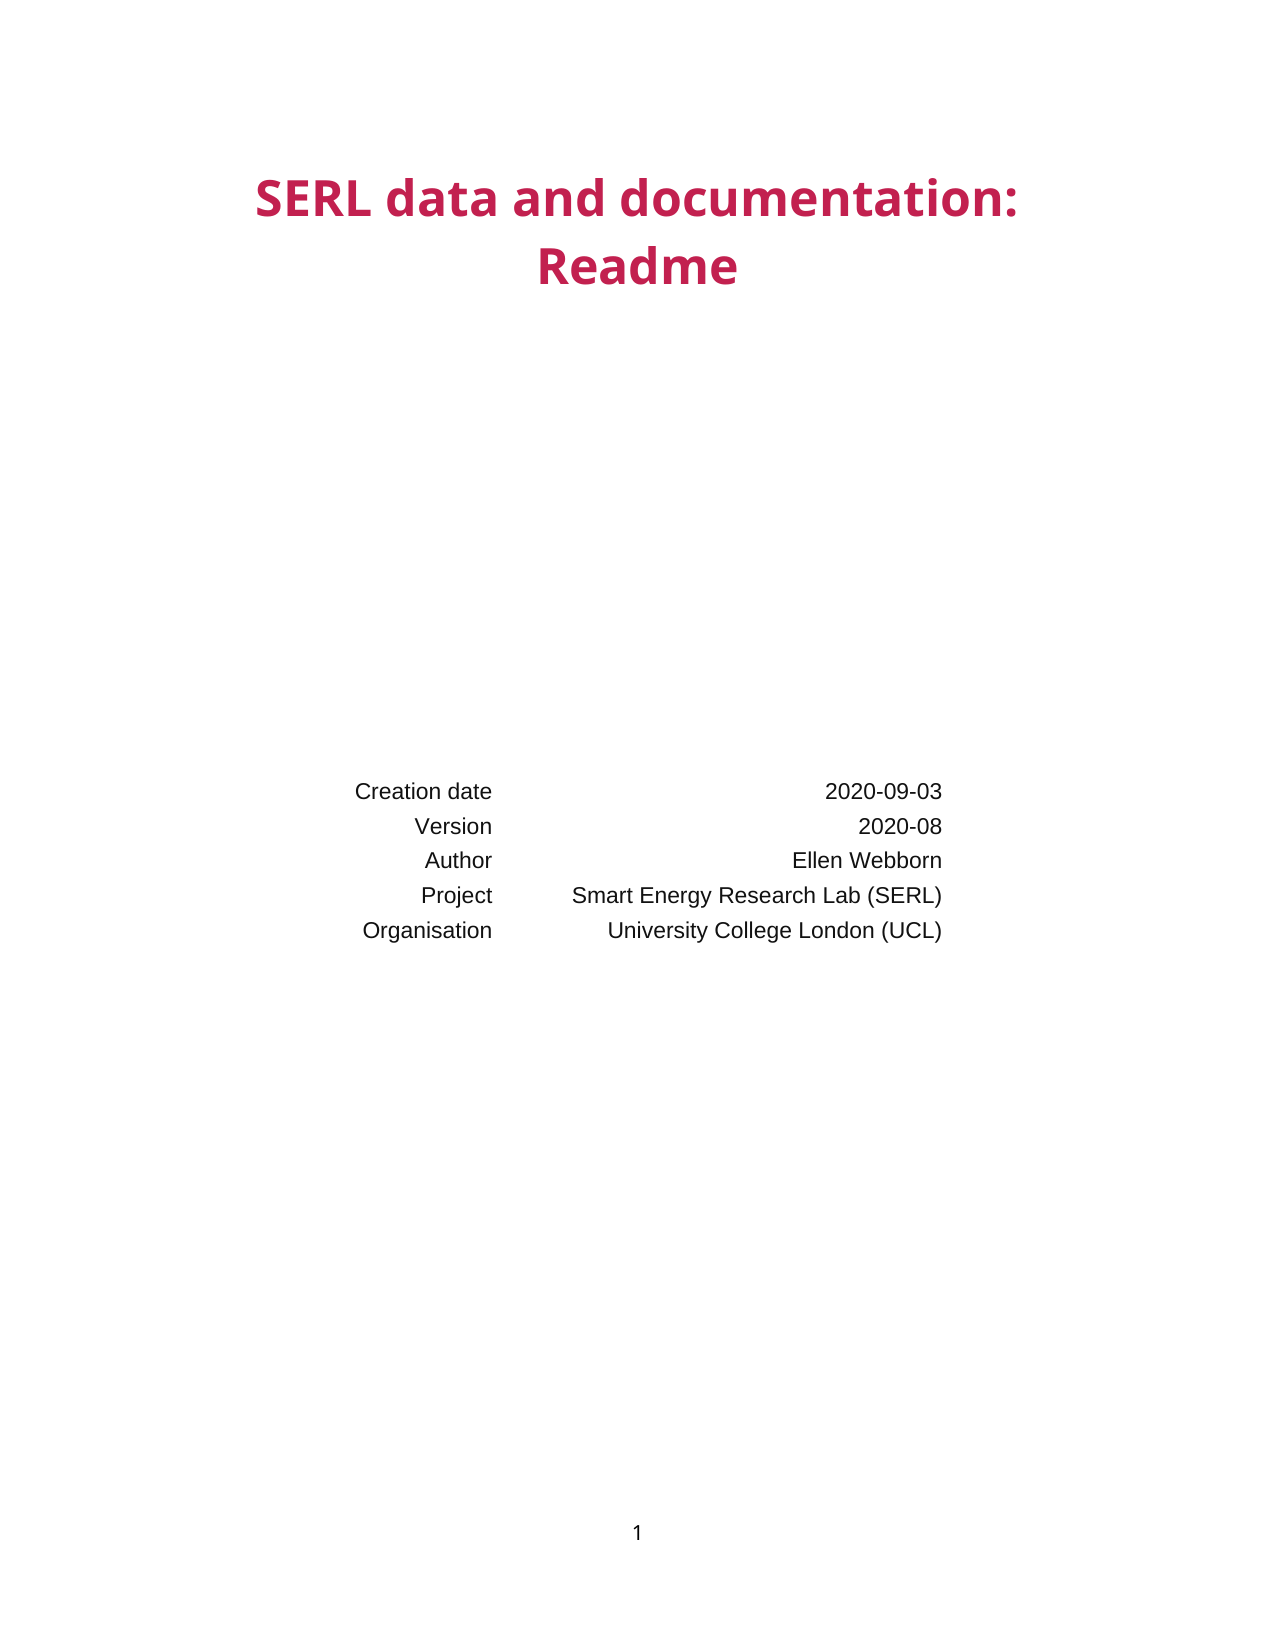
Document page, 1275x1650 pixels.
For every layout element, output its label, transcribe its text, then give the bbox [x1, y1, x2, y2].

table_cell Author [323, 843, 502, 878]
table_header 2020-09-03 [503, 774, 952, 808]
table_header Creation date [323, 774, 502, 808]
table_cell Smart Energy Research Lab (SERL) [503, 878, 952, 912]
table_cell Ellen Webborn [503, 843, 952, 878]
table_cell 2020-08 [503, 809, 952, 843]
table_cell Organisation [323, 913, 502, 947]
table_cell Project [323, 878, 502, 912]
table_cell Version [323, 809, 502, 843]
title SERL data and documentation: Readme [150, 162, 1125, 299]
table_cell University College London (UCL) [503, 913, 952, 947]
